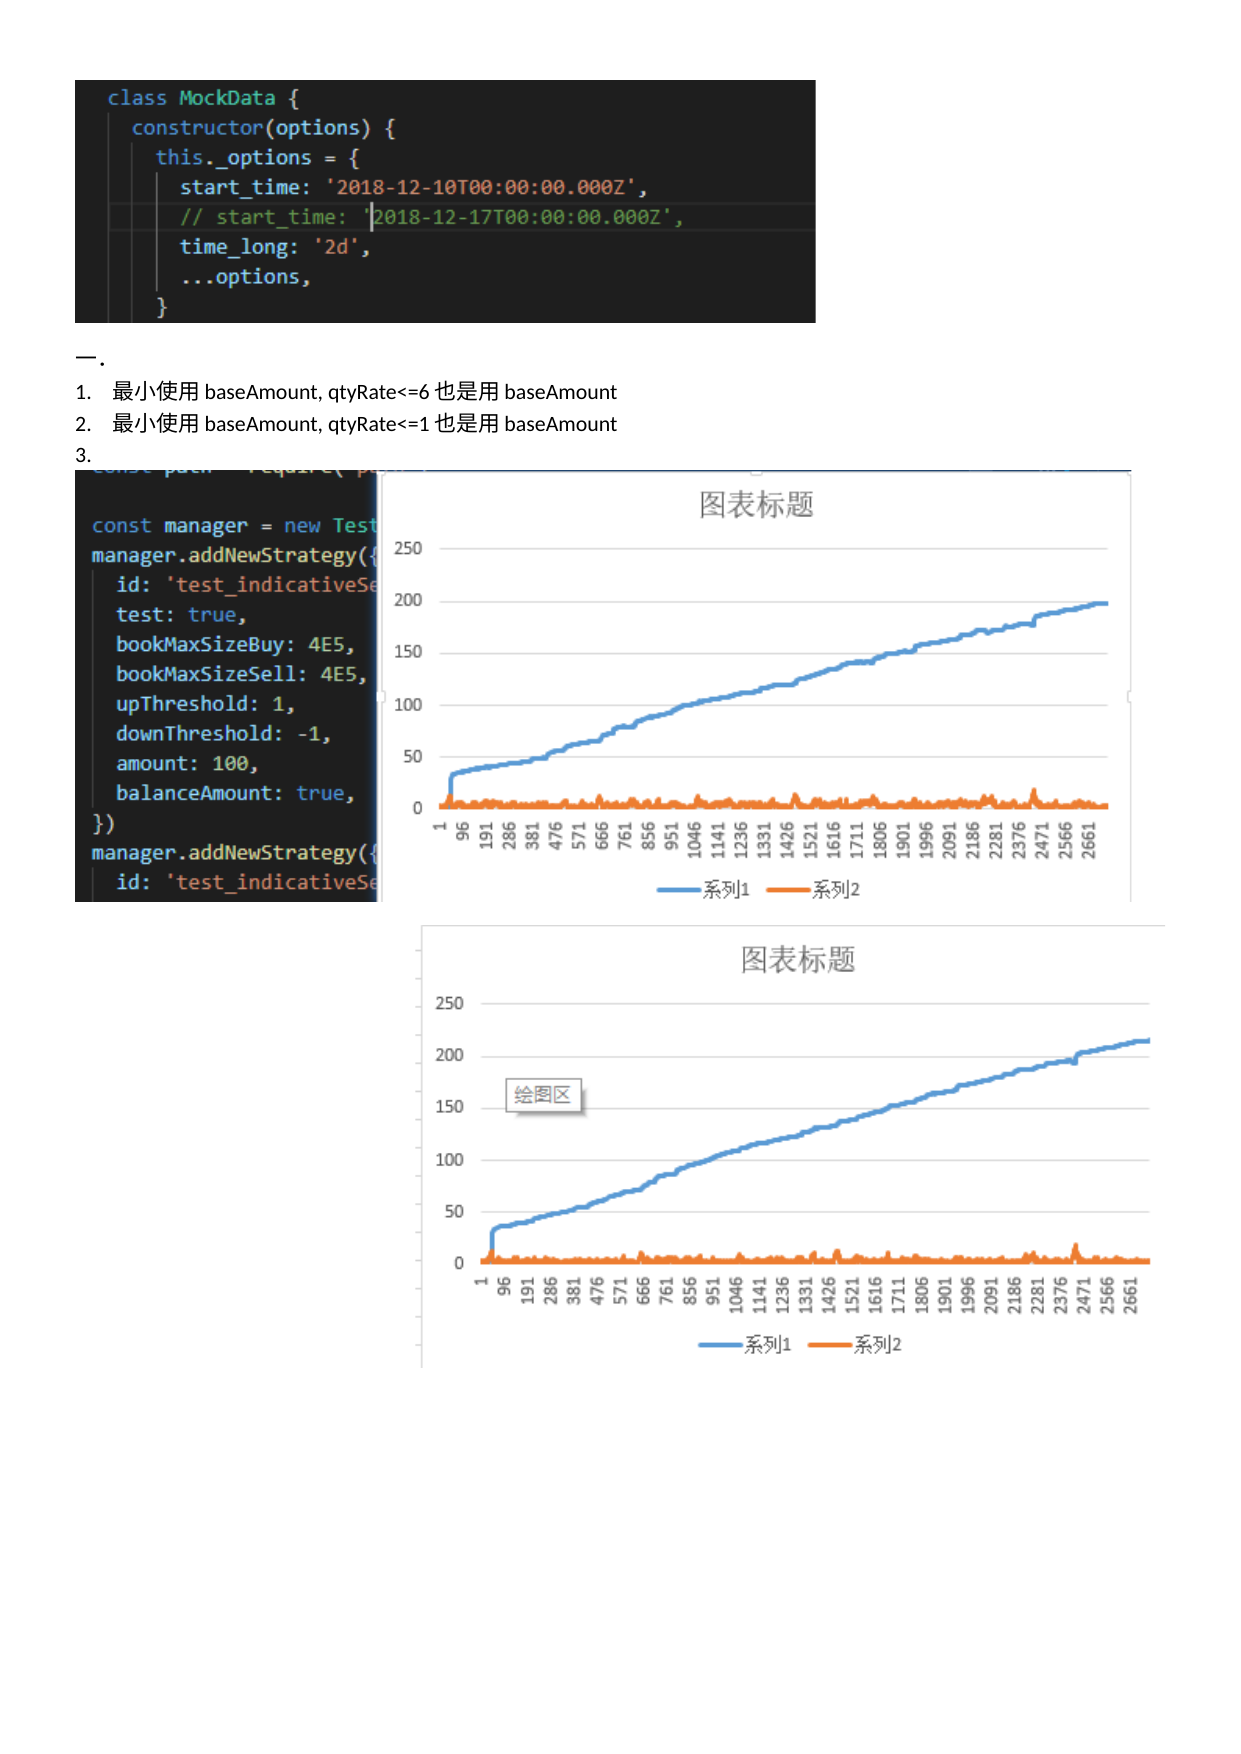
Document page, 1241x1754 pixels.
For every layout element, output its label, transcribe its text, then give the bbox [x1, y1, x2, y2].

text 一． [75, 341, 1165, 373]
list 最小使用baseAmount, qtyRate<=1也是用baseAmount [75, 406, 1165, 438]
picture [75, 80, 816, 323]
picture [75, 470, 1132, 902]
picture [415, 925, 1166, 1368]
list 最小使用baseAmount, qtyRate<=6也是用baseAmount [75, 373, 1165, 406]
